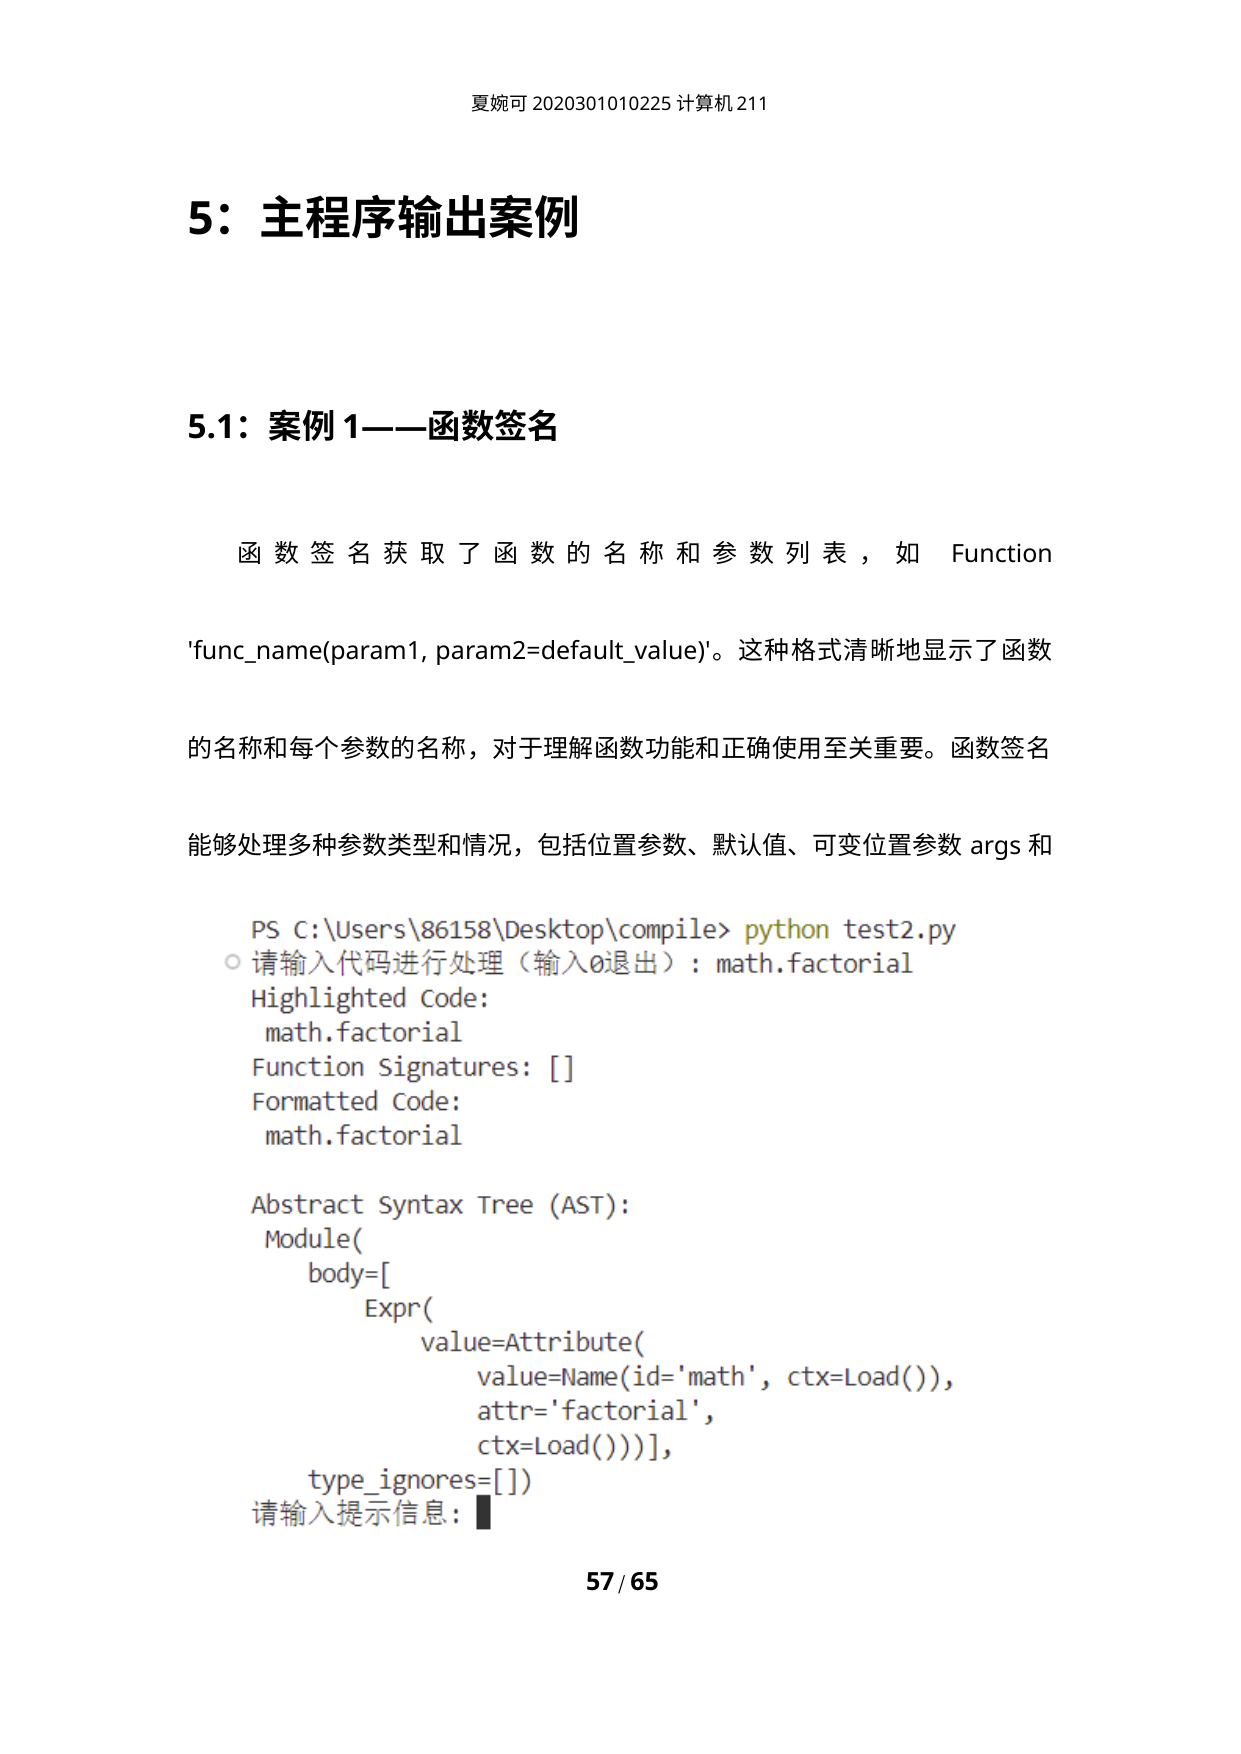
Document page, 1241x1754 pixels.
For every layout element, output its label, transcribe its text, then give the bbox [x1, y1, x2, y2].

subtitle 5.1：案例1——函数签名 [187, 391, 1053, 456]
subtitle 5：主程序输出案例 [187, 166, 1053, 263]
picture [220, 912, 1020, 1539]
text 函数签名获取了函数的名称和参数列表，如 Function 'func_name(param1, param2=default_value)'。这种格式清晰地显示了函数的名称和每个参数的名称，对于理解函数功能和正确使用至关重要。函数签名能够处理多种参数类型和情况，包括位置参数、默认值、可变位置参数 args 和可变关键字参数 kwargs。这种灵活性使得签名可以适应不同函数定义的情况，提供了广泛的支持。在实验中，使用 eval 函数获取函数对象时，可能会遇到函数不存在或输入错误的情况。通过适当的异常处理，如捕获 NameError，能够有效地提示用户输入正确的函数名或处理不存在的函数情况。 [187, 519, 1053, 876]
